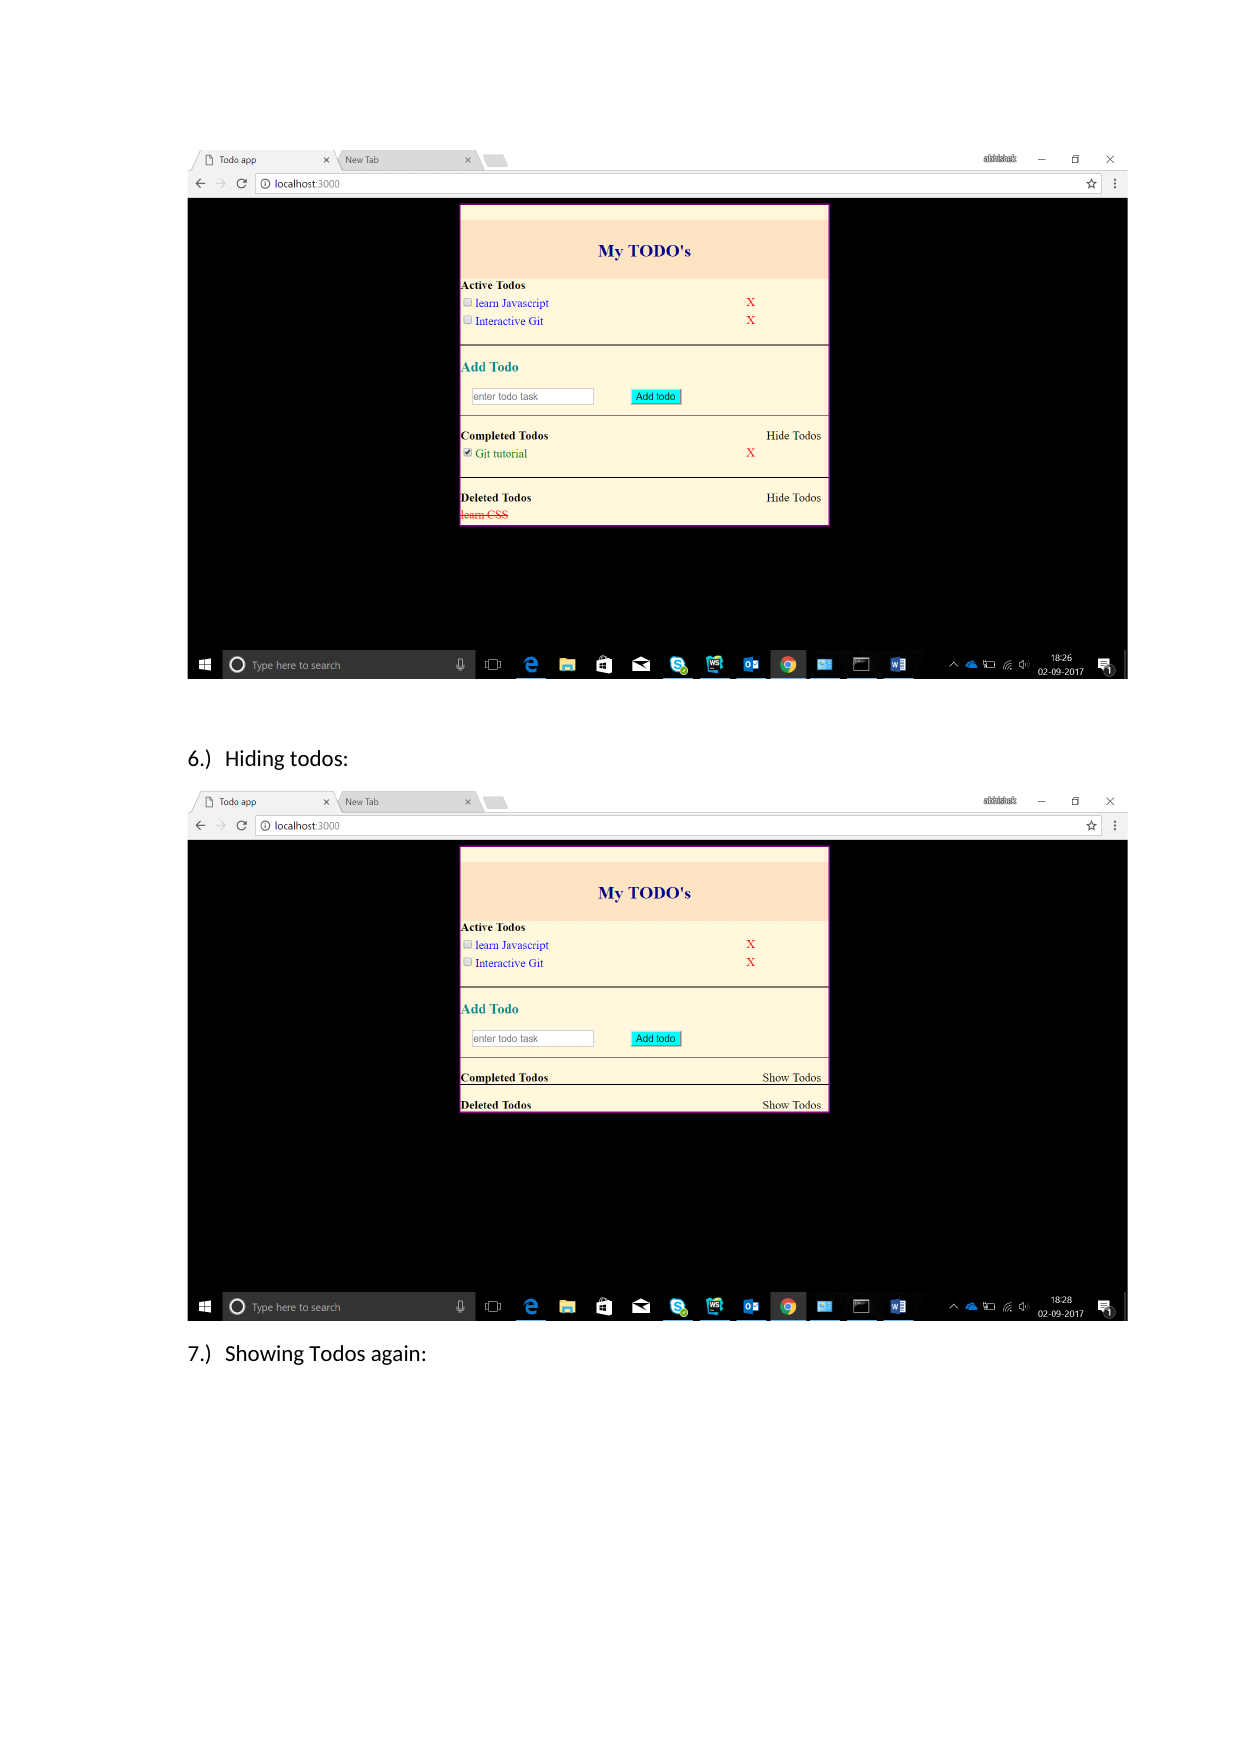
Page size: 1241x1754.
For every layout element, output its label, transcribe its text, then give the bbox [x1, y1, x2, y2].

picture [187, 791, 1128, 1321]
list Showing Todos again: [187, 1339, 1090, 1367]
picture [187, 150, 1128, 679]
list Hiding todos: [187, 744, 1090, 773]
